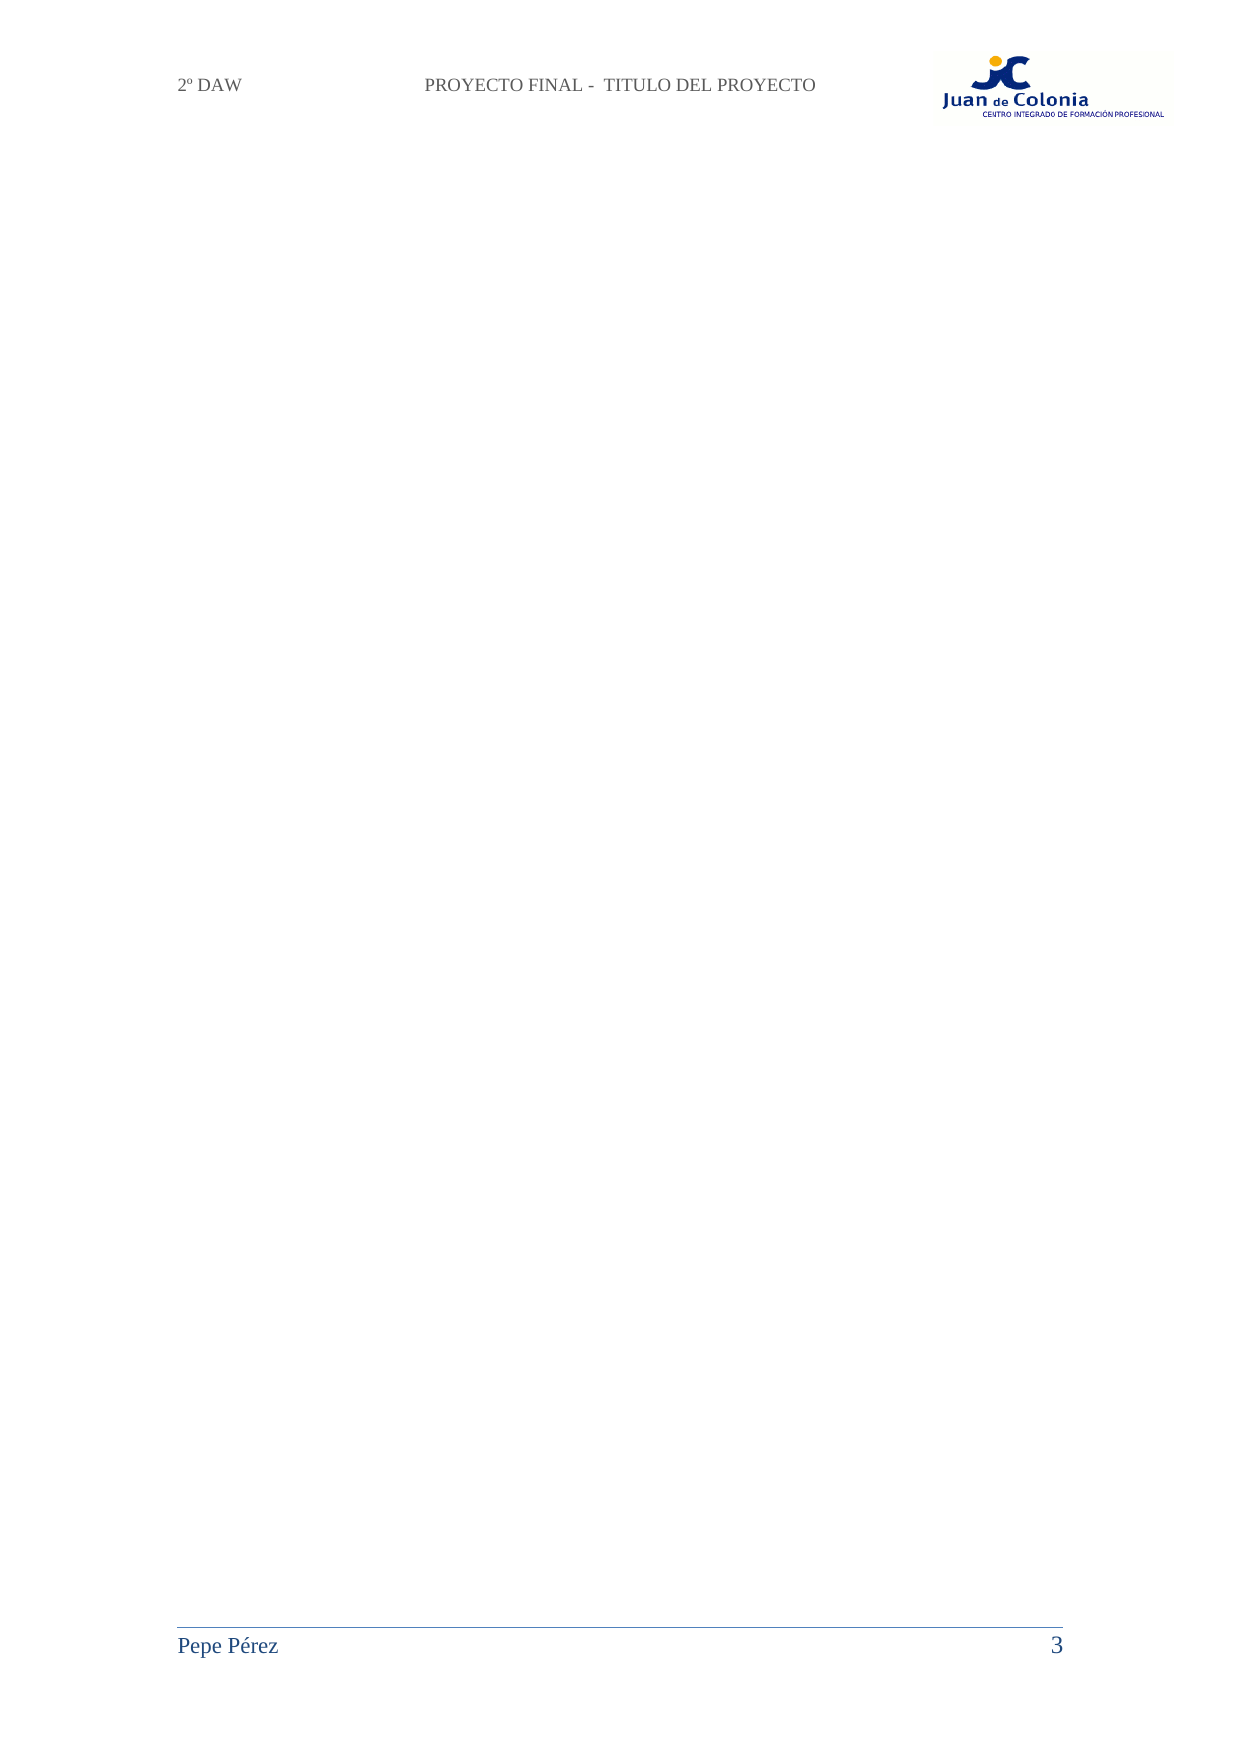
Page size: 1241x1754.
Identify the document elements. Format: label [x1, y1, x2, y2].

picture [933, 51, 1175, 126]
